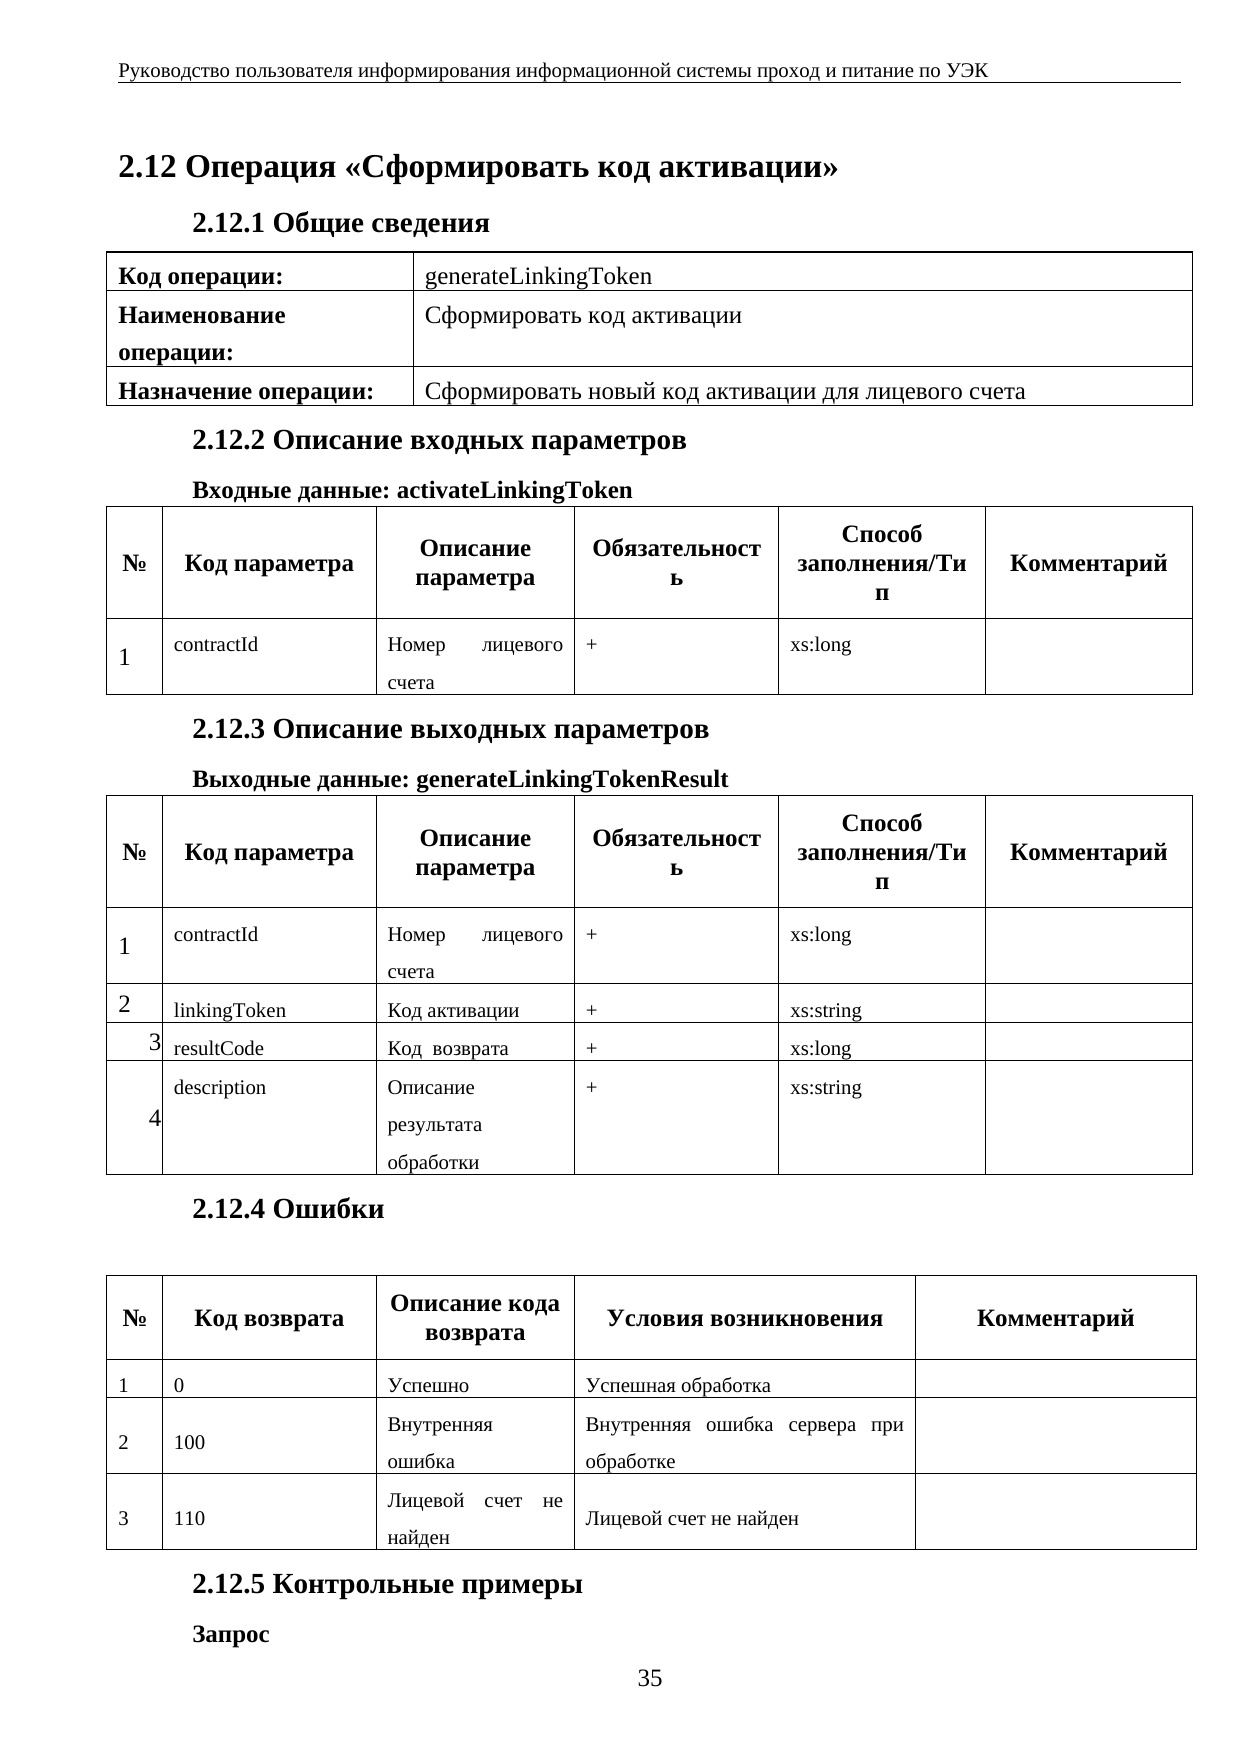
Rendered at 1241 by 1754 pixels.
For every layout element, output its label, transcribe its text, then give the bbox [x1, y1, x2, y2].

table_header Код параметра [163, 796, 376, 907]
table_header Код операции: [107, 253, 413, 290]
table_cell Внутренняя ошибка сервера при обработке [575, 1398, 915, 1473]
table_cell 2 [107, 1398, 162, 1473]
table_cell Номер лицевого счета [377, 619, 574, 694]
table_cell resultCode [163, 1023, 376, 1060]
table_cell 4 [107, 1061, 162, 1174]
table_cell Внутренняя ошибка [377, 1398, 574, 1473]
table_cell 1 [107, 1360, 162, 1397]
table_header Комментарий [986, 796, 1192, 907]
table_header № [107, 507, 162, 618]
text Запрос [118, 1613, 1181, 1650]
table_header Описание параметра [377, 507, 574, 618]
table_cell [916, 1398, 1196, 1473]
table_cell 100 [163, 1398, 376, 1473]
table_cell Код активации [377, 984, 574, 1022]
table_header № [107, 1276, 162, 1358]
table_cell Наименование операции: [107, 291, 413, 366]
table_cell [986, 619, 1192, 694]
text Описание входных параметров [192, 418, 1181, 456]
table_cell + [575, 1023, 778, 1060]
table_cell xs:string [779, 1061, 985, 1174]
table_cell [986, 984, 1192, 1022]
table_cell xs:long [779, 908, 985, 983]
table_cell + [575, 908, 778, 983]
text Общие сведения [192, 201, 1181, 239]
table_header Комментарий [986, 507, 1192, 618]
table_cell 0 [163, 1360, 376, 1397]
table_cell [986, 1023, 1192, 1060]
table_cell Успешная обработка [575, 1360, 915, 1397]
table_header Комментарий [916, 1276, 1196, 1358]
table_cell Код возврата [377, 1023, 574, 1060]
subtitle Операция «Сформировать код активации» [118, 146, 1181, 185]
table_header Условия возникновения [575, 1276, 915, 1358]
table_cell xs:long [779, 1023, 985, 1060]
table_header Обязательность [575, 796, 778, 907]
table_cell Сформировать новый код активации для лицевого счета [414, 367, 1192, 404]
table_cell + [575, 984, 778, 1022]
table_cell linkingToken [163, 984, 376, 1022]
table_header № [107, 796, 162, 907]
text Контрольные примеры [192, 1563, 1181, 1600]
table_cell xs:long [779, 619, 985, 694]
table_cell 1 [107, 908, 162, 983]
table_cell + [575, 619, 778, 694]
table_header Обязательность [575, 507, 778, 618]
table_header Код возврата [163, 1276, 376, 1358]
table_cell Номер лицевого счета [377, 908, 574, 983]
table_cell Успешно [377, 1360, 574, 1397]
table_cell Сформировать код активации [414, 291, 1192, 366]
table_cell Лицевой счет не найден [575, 1474, 915, 1549]
table_cell 110 [163, 1474, 376, 1549]
table_cell [986, 1061, 1192, 1174]
table_cell 3 [107, 1023, 162, 1060]
table_header Описание кода возврата [377, 1276, 574, 1358]
table_cell Описание результата обработки [377, 1061, 574, 1174]
table_cell 3 [107, 1474, 162, 1549]
table_cell 2 [107, 984, 162, 1022]
table_cell + [575, 1061, 778, 1174]
table_cell xs:string [779, 984, 985, 1022]
table_cell [986, 908, 1192, 983]
table_cell Назначение операции: [107, 367, 413, 404]
table_header Код параметра [163, 507, 376, 618]
table_cell Лицевой счет не найден [377, 1474, 574, 1549]
table_header Описание параметра [377, 796, 574, 907]
table_header Способ заполнения/Тип [779, 507, 985, 618]
table_cell [916, 1474, 1196, 1549]
text Входные данные: activateLinkingToken [118, 468, 1181, 506]
table_cell [916, 1360, 1196, 1397]
text Выходные данные: generateLinkingTokenResult [118, 757, 1181, 795]
table_header generateLinkingToken [414, 253, 1192, 290]
text Ошибки [192, 1187, 1181, 1225]
table_cell contractId [163, 619, 376, 694]
table_header Способ заполнения/Тип [779, 796, 985, 907]
table_cell description [163, 1061, 376, 1174]
table_cell 1 [107, 619, 162, 694]
table_cell contractId [163, 908, 376, 983]
text Описание выходных параметров [192, 707, 1181, 745]
